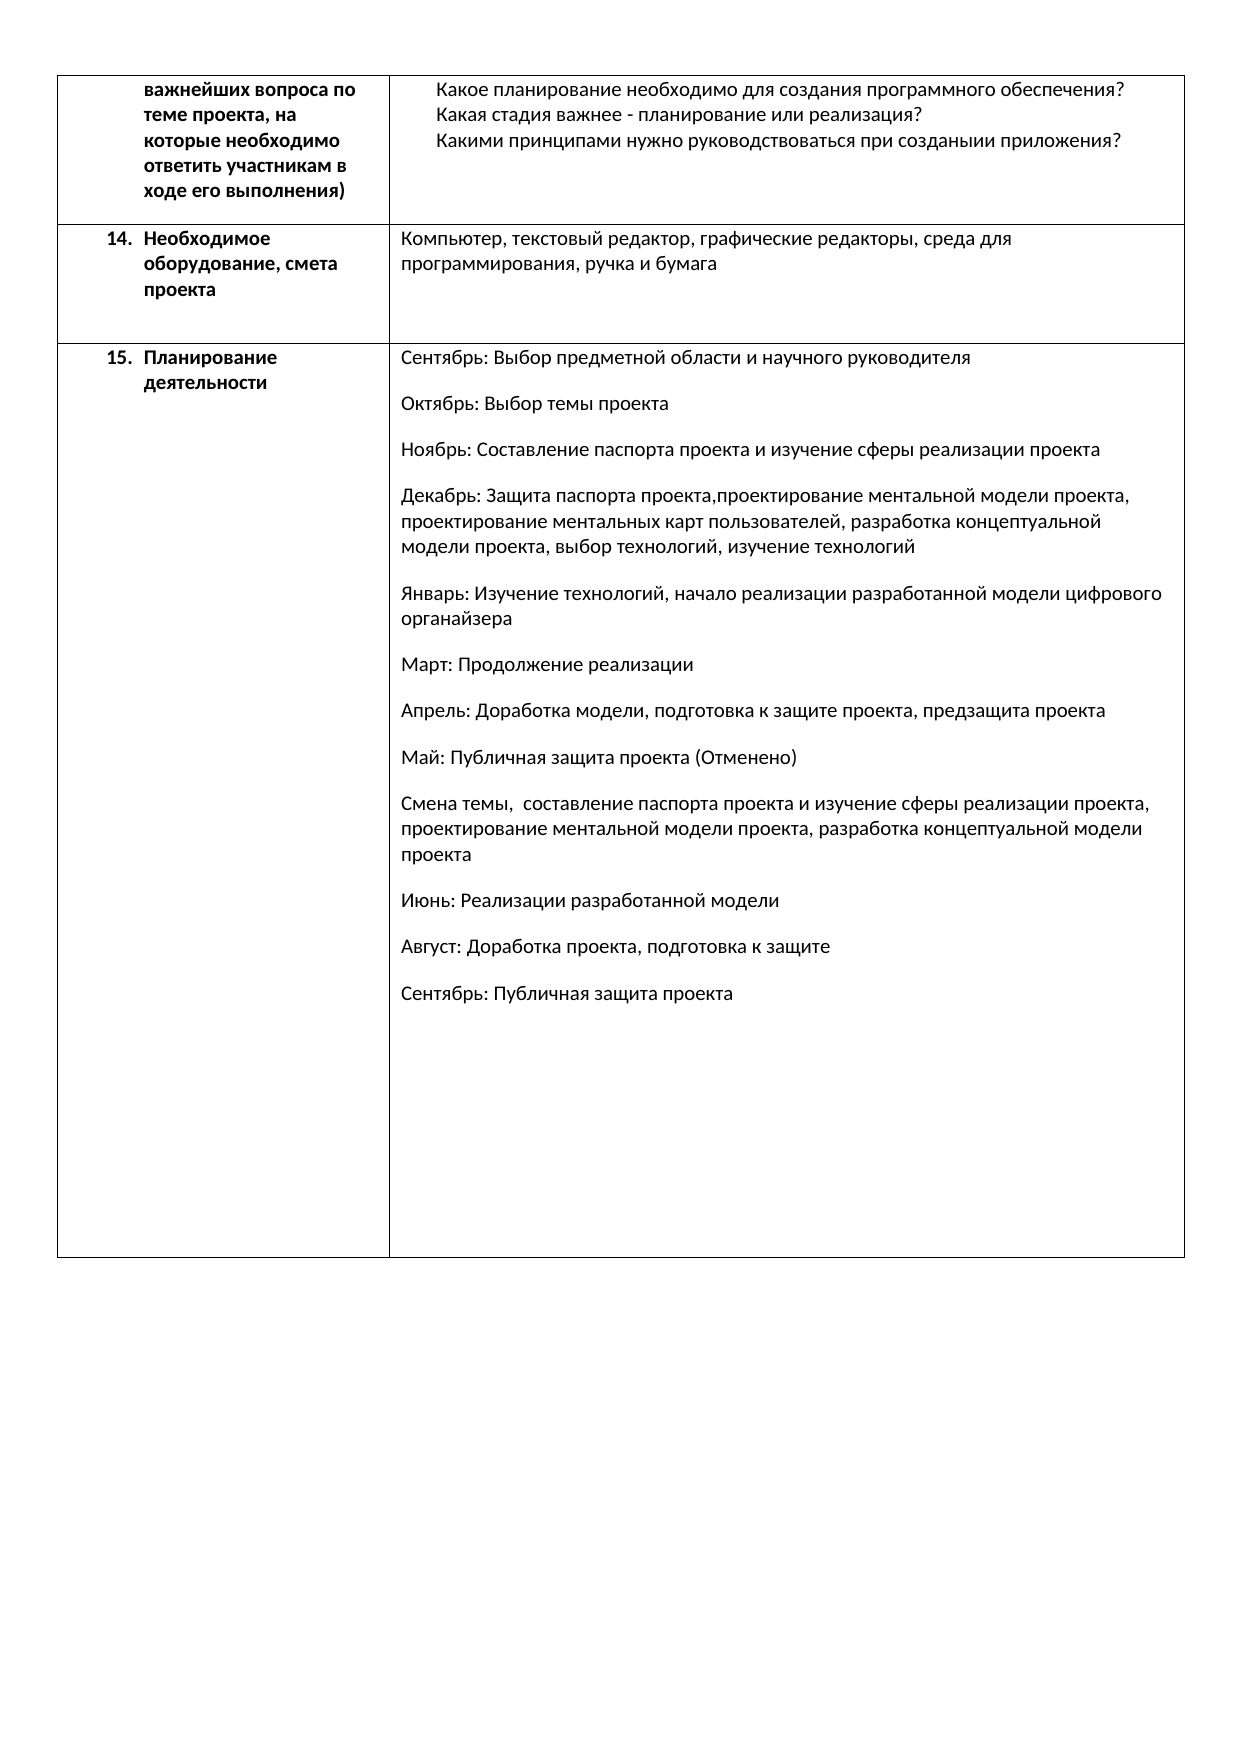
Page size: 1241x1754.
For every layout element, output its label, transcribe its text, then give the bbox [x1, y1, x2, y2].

table_cell Планирование деятельности [58, 344, 389, 1257]
table_cell Сентябрь: Выбор предметной области и научного руководителя Октябрь: Выбор темы проекта Ноябрь: Составление паспорта проекта и изучение сферы реализации проекта Декабрь: Защита паспорта проекта,проектирование ментальной модели проекта, проектирование ментальных карт пользователей, разработка концептуальной модели проекта, выбор технологий, изучение технологий Январь: Изучение технологий, начало реализации разработанной модели цифрового органайзера Март: Продолжение реализации Апрель: Доработка модели, подготовка к защите проекта, предзащита проекта Май: Публичная защита проекта (Отменено) Смена темы, составление паспорта проекта и изучение сферы реализации проекта, проектирование ментальной модели проекта, разработка концептуальной модели проекта Июнь: Реализации разработанной модели Август: Доработка проекта, подготовка к защите Сентябрь: Публичная защита проекта [390, 344, 1184, 1257]
table_cell Компьютер, текстовый редактор, графические редакторы, среда для программирования, ручка и бумага [390, 225, 1184, 343]
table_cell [58, 76, 389, 224]
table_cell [390, 76, 1184, 224]
table_cell Необходимое оборудование, смета проекта [58, 225, 389, 343]
